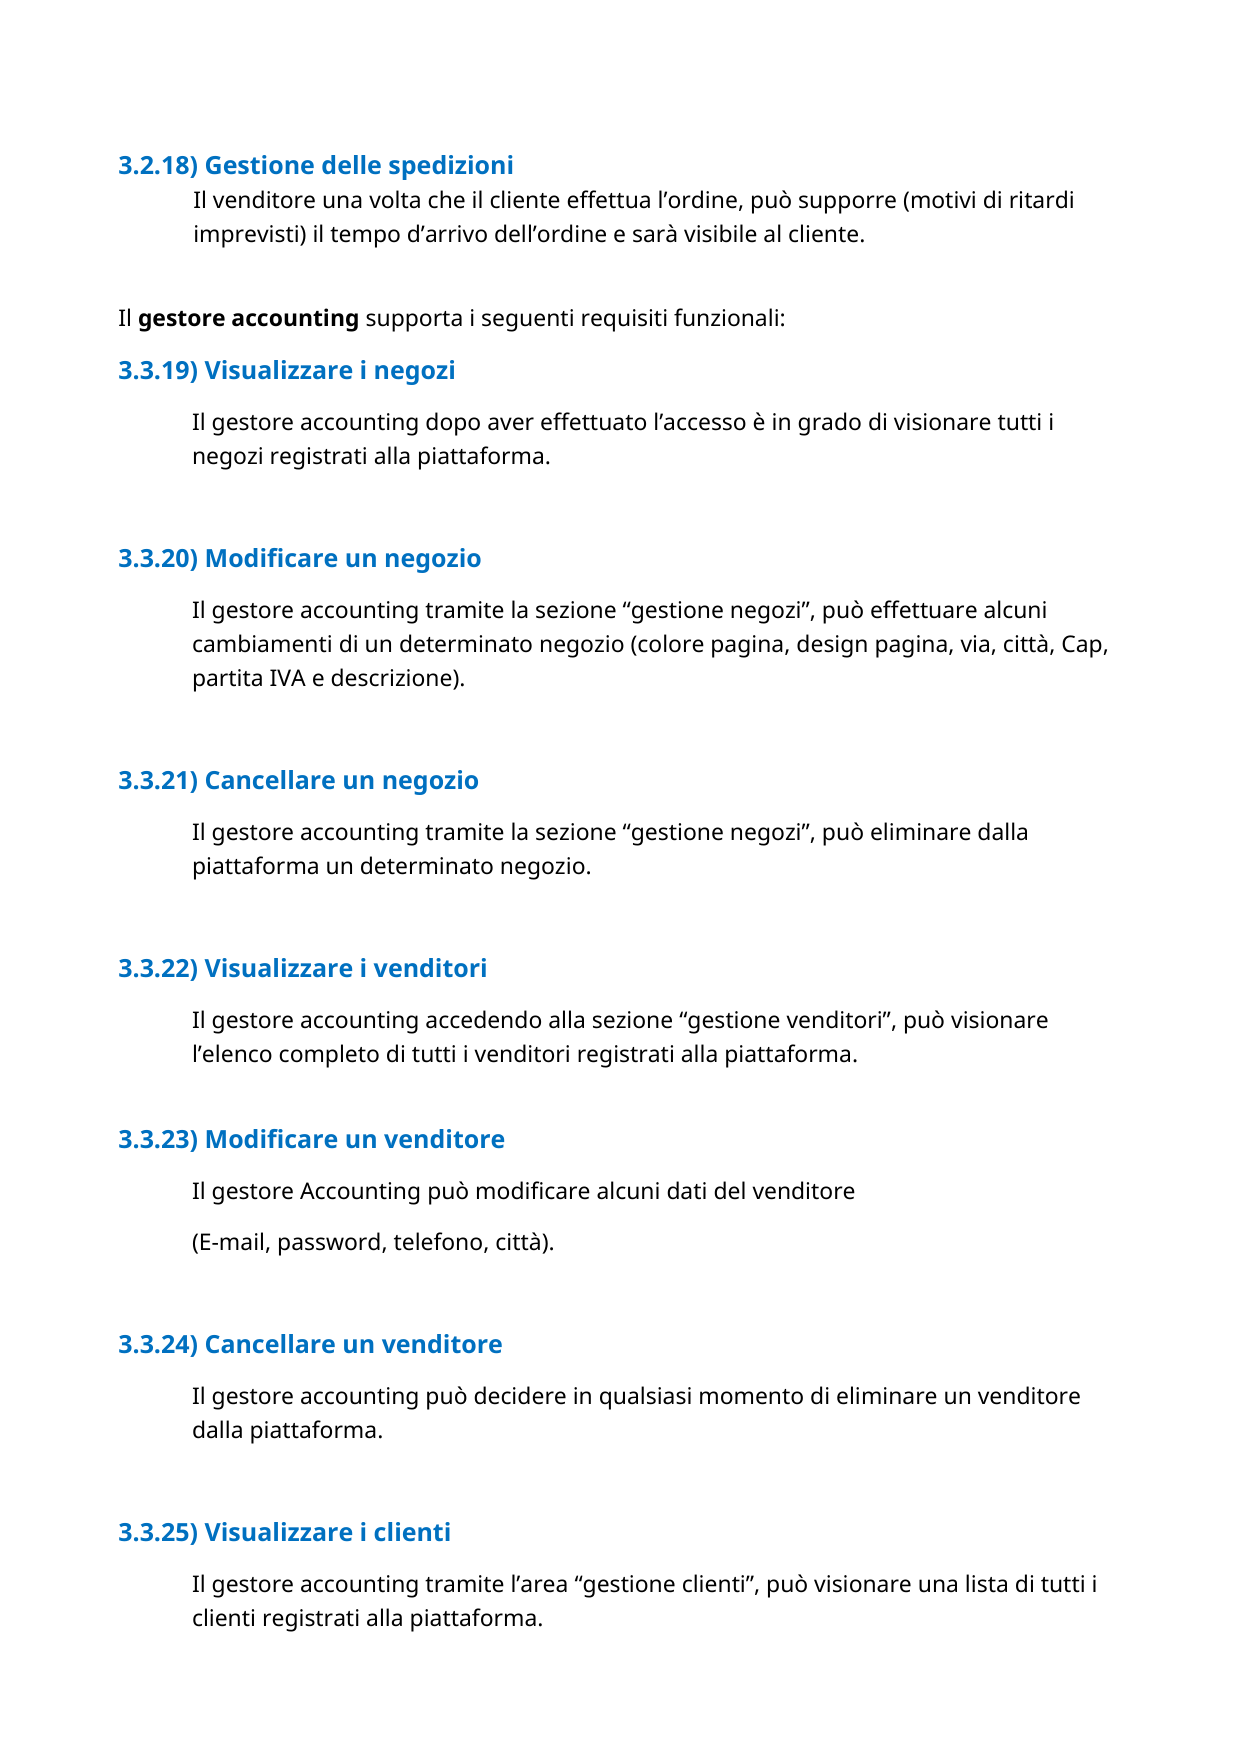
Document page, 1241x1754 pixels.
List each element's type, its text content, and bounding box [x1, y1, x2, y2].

text Il gestore accounting può decidere in qualsiasi momento di eliminare un venditore dalla piattaforma. [192, 1380, 1122, 1445]
text Il gestore accounting tramite l’area “gestione clienti”, può visionare una lista di tutti i clienti registrati alla piattaforma. [192, 1568, 1122, 1633]
text 3.2.18) Gestione delle spedizioni [118, 148, 1122, 182]
text 3.3.21) Cancellare un negozio [118, 762, 1122, 797]
text Il gestore accounting supporta i seguenti requisiti funzionali: [118, 302, 1122, 333]
text (E-mail, password, telefono, città). [192, 1226, 1122, 1257]
text 3.3.19) Visualizzare i negozi [118, 353, 1122, 387]
text Il gestore accounting accedendo alla sezione “gestione venditori”, può visionare l’elenco completo di tutti i venditori registrati alla piattaforma. [192, 1004, 1122, 1069]
text Il gestore accounting tramite la sezione “gestione negozi”, può eliminare dalla piattaforma un determinato negozio. [192, 816, 1122, 881]
text 3.3.22) Visualizzare i venditori [118, 951, 1122, 984]
text 3.3.25) Visualizzare i clienti [118, 1514, 1122, 1549]
text 3.3.24) Cancellare un venditore [118, 1327, 1122, 1361]
text Il gestore Accounting può modificare alcuni dati del venditore [192, 1175, 1122, 1207]
text Il gestore accounting tramite la sezione “gestione negozi”, può effettuare alcuni cambiamenti di un determinato negozio (colore pagina, design pagina, via, città, Cap, partita IVA e descrizione). [192, 594, 1122, 693]
text Il gestore accounting dopo aver effettuato l’accesso è in grado di visionare tutti i negozi registrati alla piattaforma. [192, 406, 1122, 471]
text Il venditore una volta che il cliente effettua l’ordine, può supporre (motivi di ritardi imprevisti) il tempo d’arrivo dell’ordine e sarà visibile al cliente. [193, 184, 1122, 249]
text 3.3.20) Modificare un negozio [118, 541, 1122, 575]
text 3.3.23) Modificare un venditore [118, 1122, 1122, 1156]
